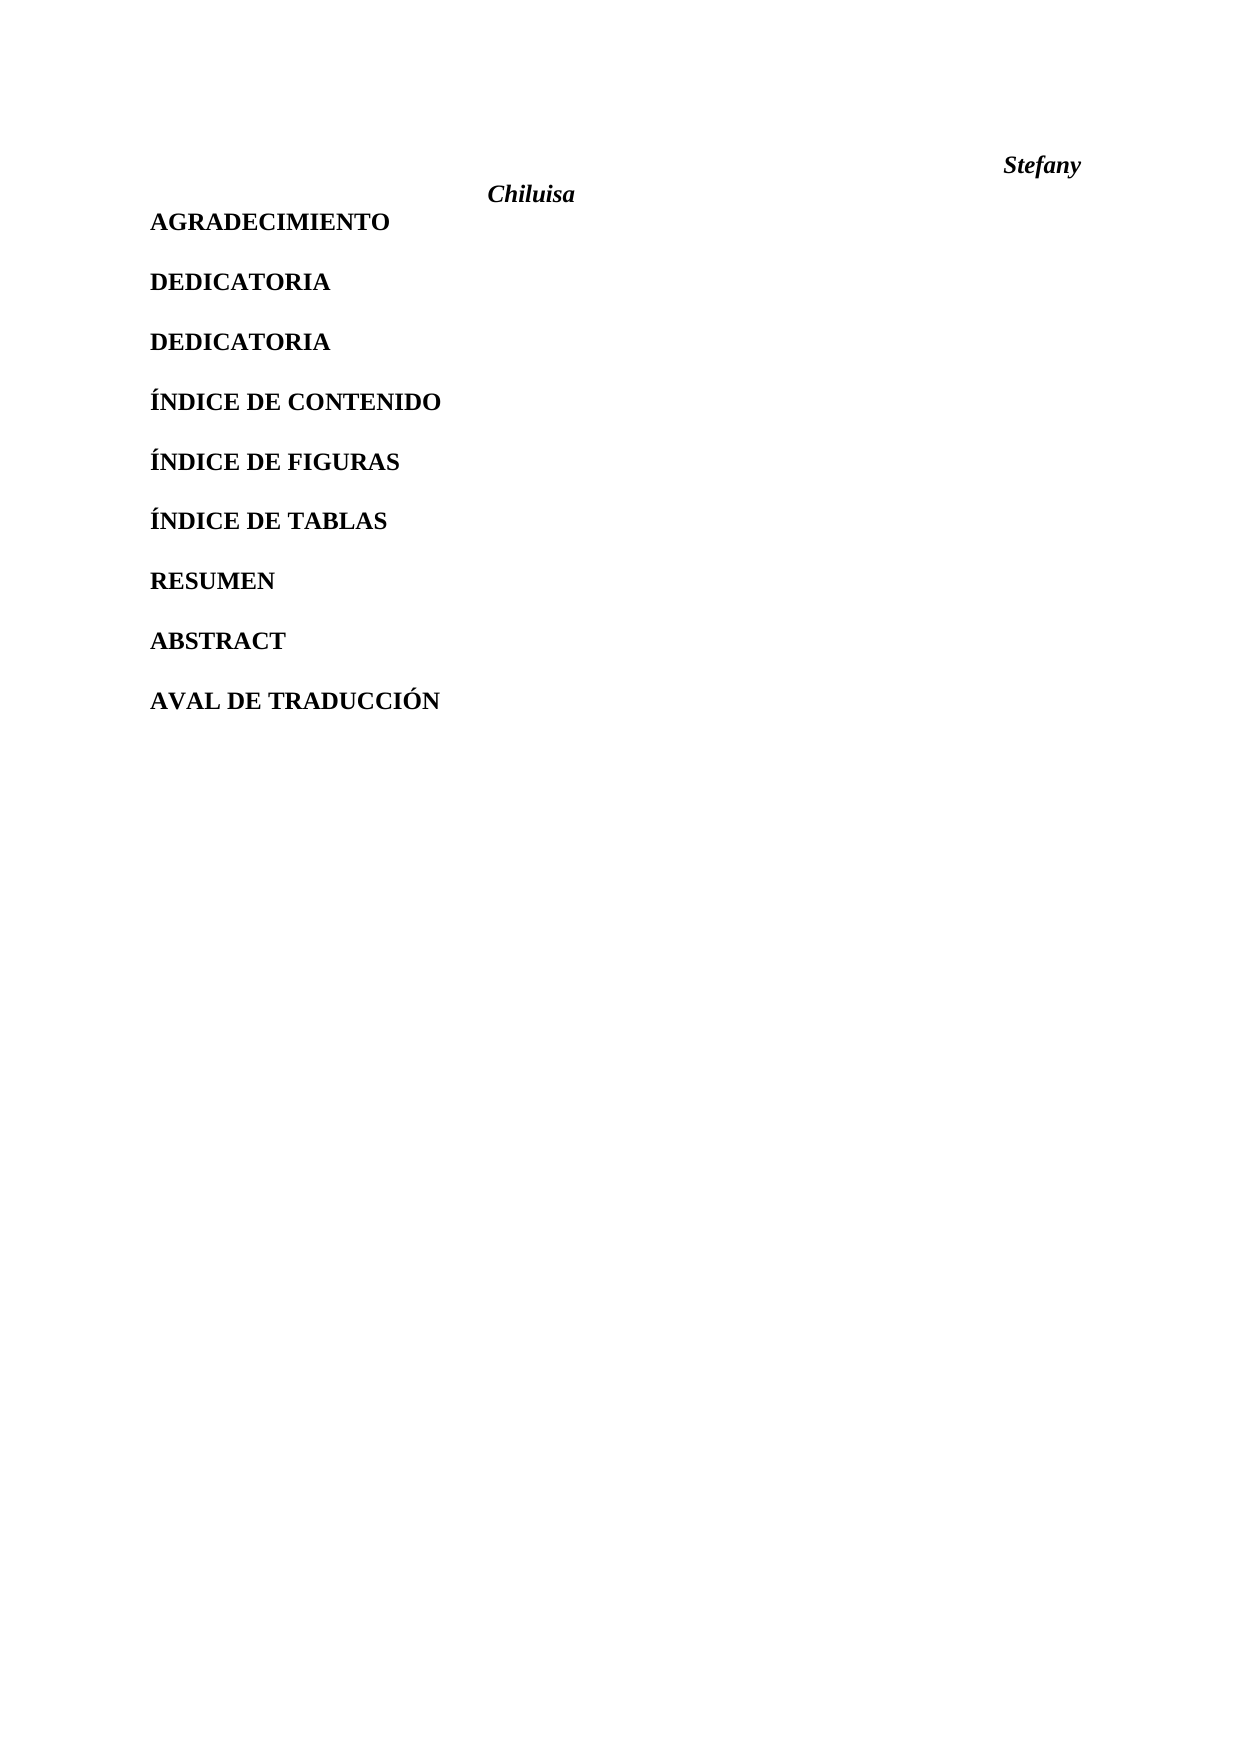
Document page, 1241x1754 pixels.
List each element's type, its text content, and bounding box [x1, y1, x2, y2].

text Stefany Chiluisa [487, 150, 1090, 207]
text AGRADECIMIENTO [150, 207, 1090, 236]
text RESUMEN [150, 566, 1090, 595]
text AVAL DE TRADUCCIÓN [150, 686, 1090, 714]
text DEDICATORIA [150, 327, 1090, 356]
text DEDICATORIA [150, 267, 1090, 296]
text ÍNDICE DE FIGURAS [150, 447, 1090, 475]
text ÍNDICE DE TABLAS [150, 506, 1090, 535]
text ABSTRACT [150, 626, 1090, 655]
text ÍNDICE DE CONTENIDO [150, 387, 1090, 416]
